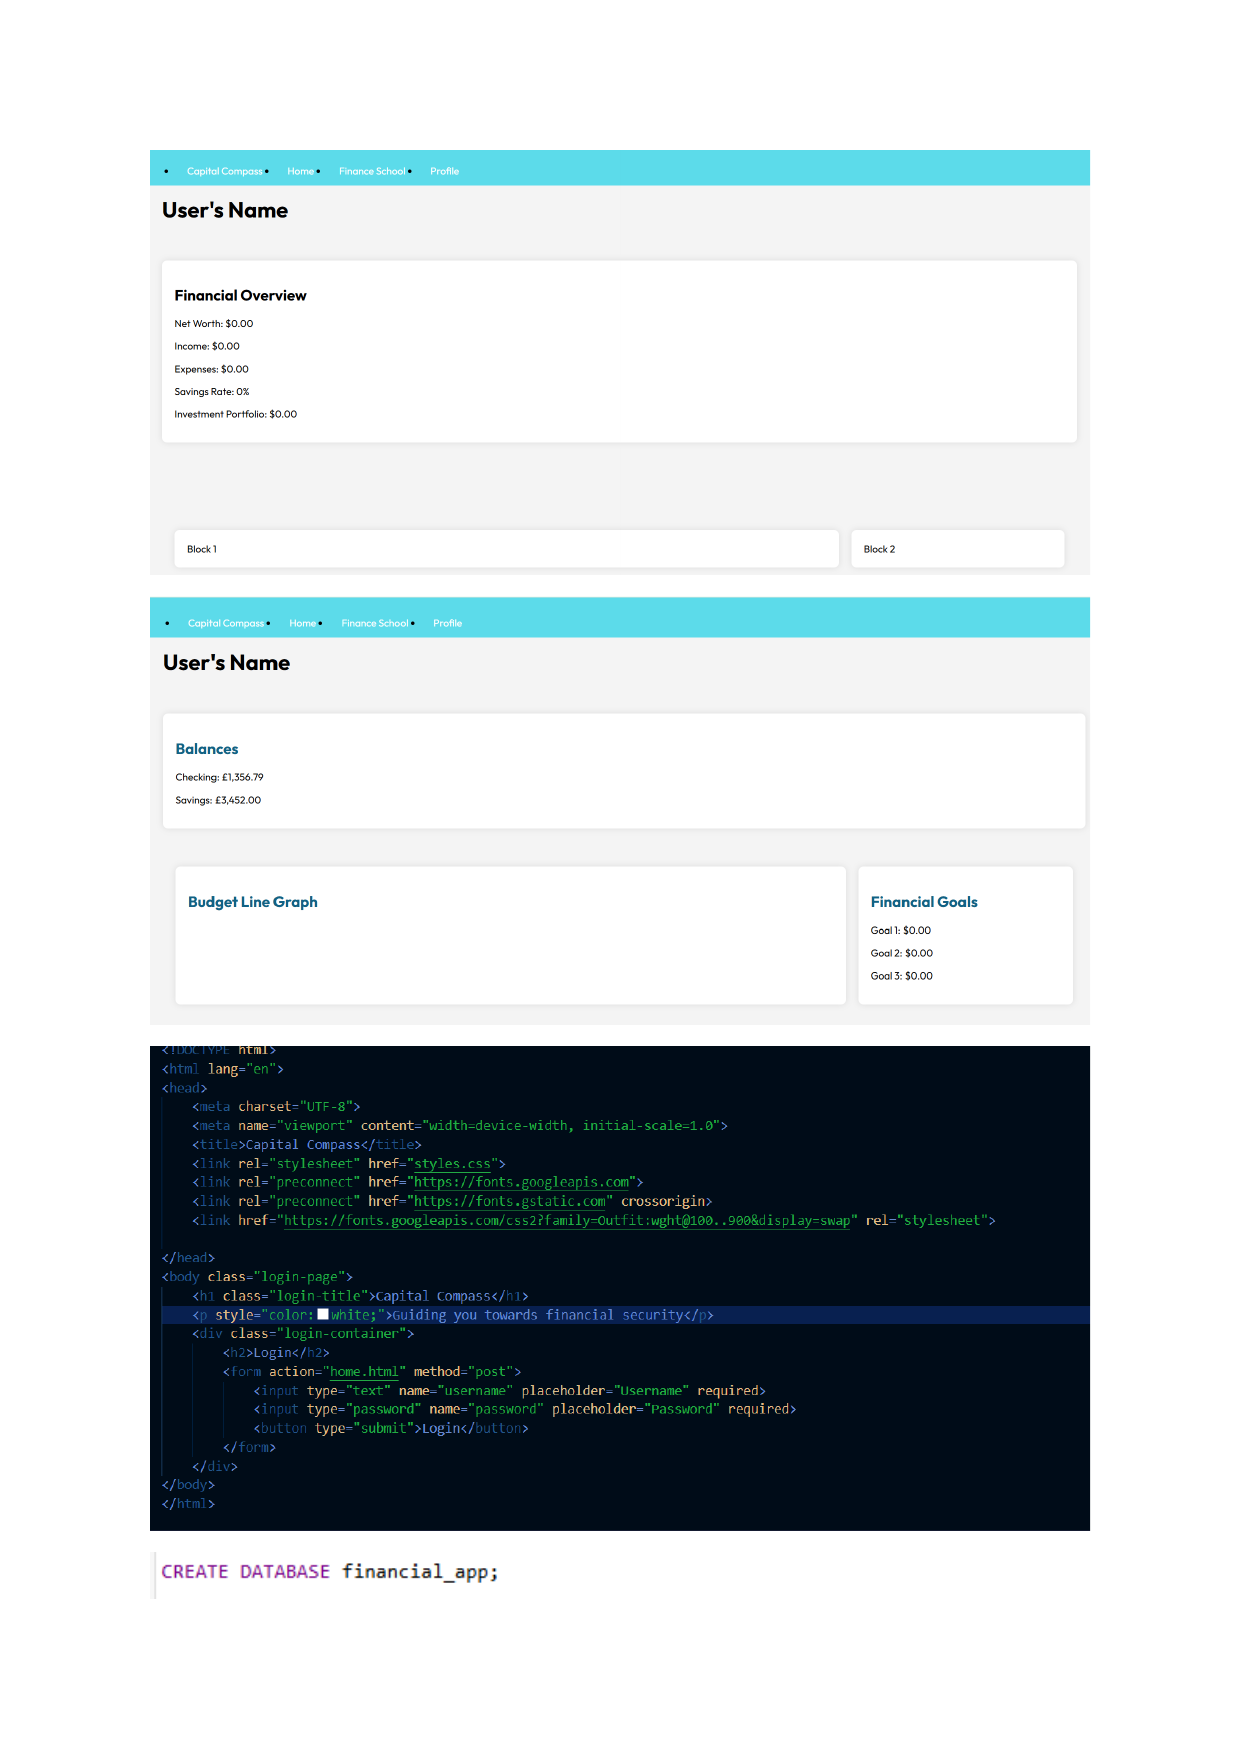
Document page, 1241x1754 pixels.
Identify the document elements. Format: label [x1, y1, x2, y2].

picture [150, 1046, 1091, 1531]
picture [150, 150, 1091, 575]
picture [150, 1552, 533, 1599]
picture [150, 596, 1091, 1025]
